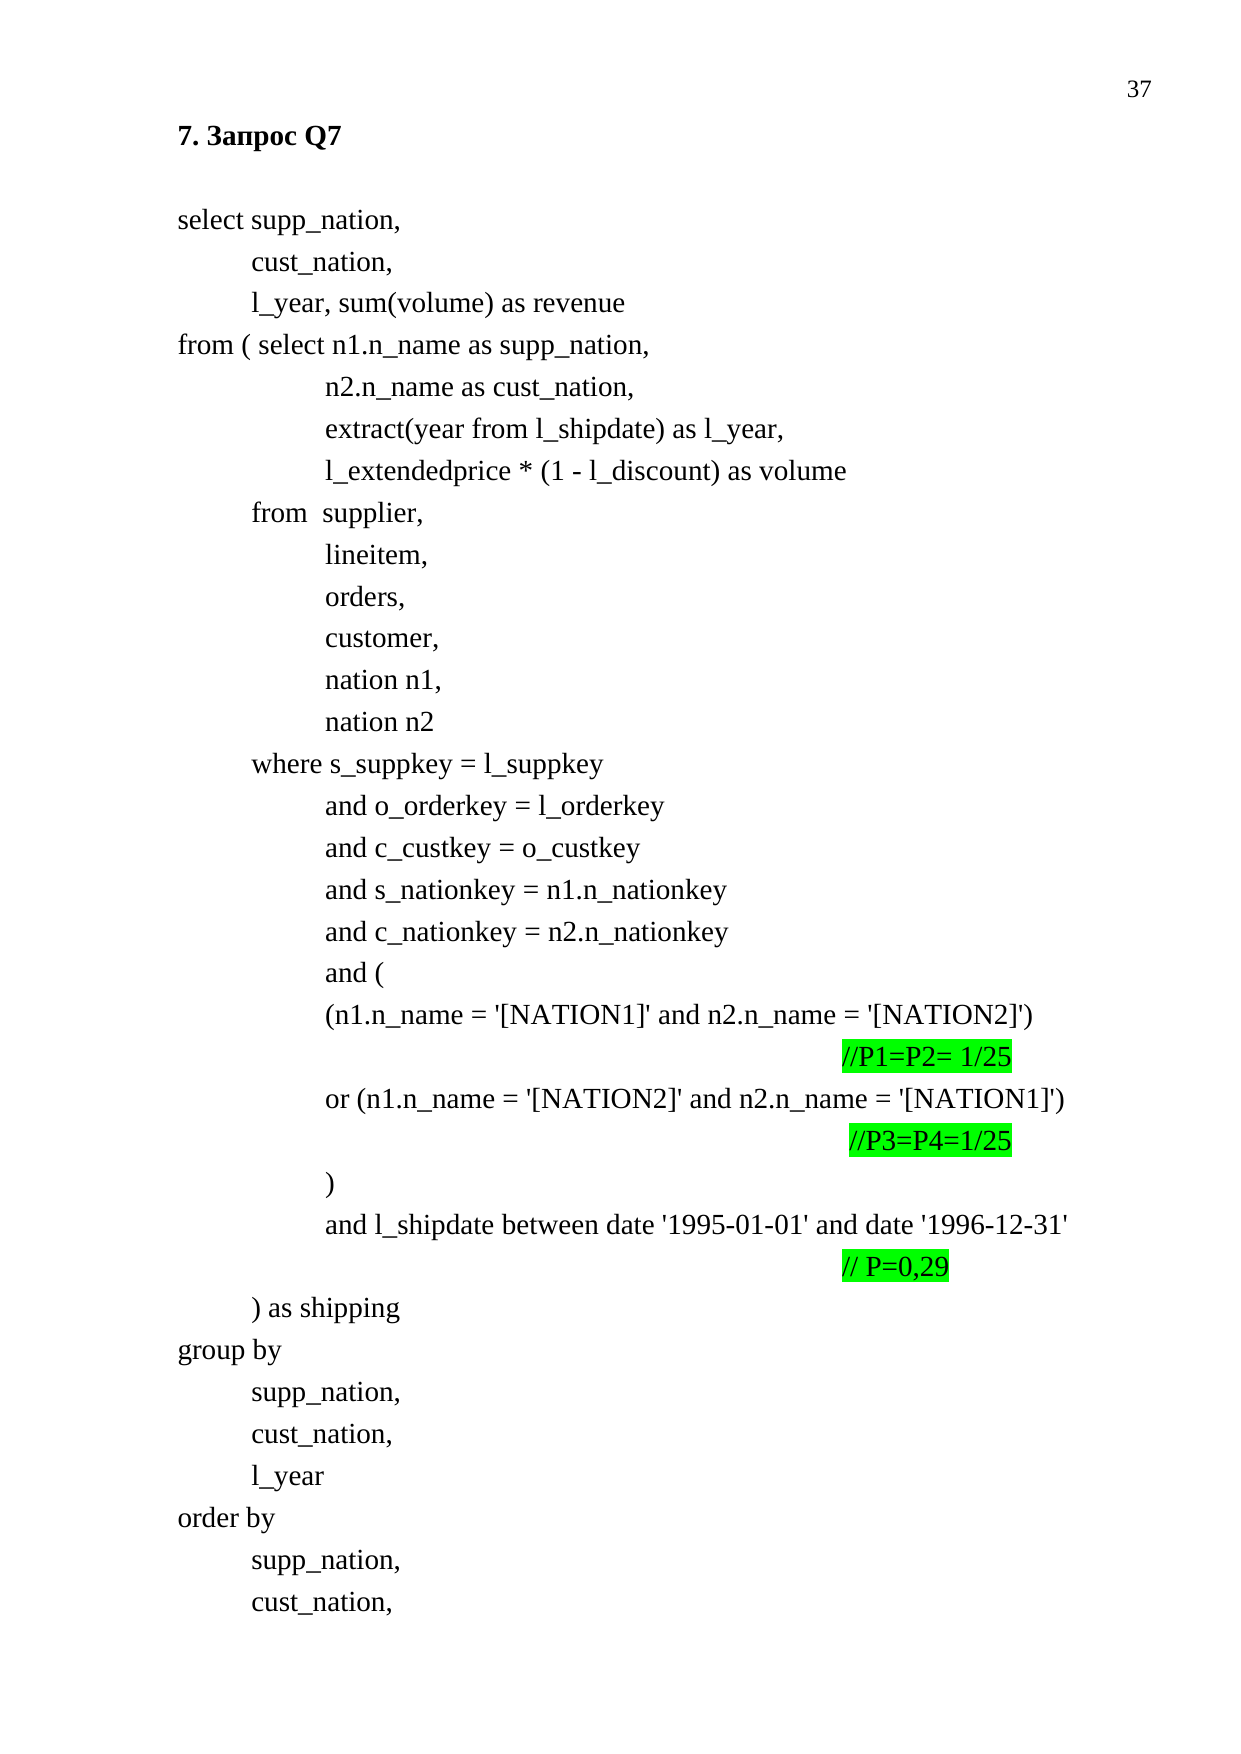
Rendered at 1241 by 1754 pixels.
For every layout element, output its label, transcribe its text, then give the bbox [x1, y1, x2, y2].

text extract(year from l_shipdate) as l_year, [325, 411, 1152, 445]
text cust_nation, [251, 1584, 1152, 1617]
text cust_nation, [251, 1416, 1152, 1450]
text and l_shipdate between date '1995-01-01' and date '1996-12-31' // P=0,29 [325, 1207, 1152, 1282]
text from supplier, [251, 495, 1152, 528]
text and s_nationkey = n1.n_nationkey [325, 872, 1152, 905]
text lineitem, [325, 537, 1152, 570]
text where s_suppkey = l_suppkey [251, 746, 1152, 780]
text customer, [325, 621, 1152, 654]
text ) [325, 1165, 1152, 1198]
text orders, [325, 579, 1152, 612]
text and ( [325, 956, 1152, 989]
text l_year, sum(volume) as revenue [251, 286, 1152, 319]
text l_year [251, 1458, 1152, 1492]
text order by [177, 1500, 1152, 1533]
text nation n1, [325, 662, 1152, 696]
text and c_nationkey = n2.n_nationkey [325, 914, 1152, 947]
text and o_orderkey = l_orderkey [325, 788, 1152, 822]
text supp_nation, [251, 1542, 1152, 1575]
text or (n1.n_name = '[NATION2]' and n2.n_name = '[NATION1]') //P3=P4=1/25 [325, 1081, 1152, 1157]
text select supp_nation, [177, 202, 1152, 235]
text from ( select n1.n_name as supp_nation, [177, 327, 1152, 361]
text and c_custkey = o_custkey [325, 830, 1152, 863]
text supp_nation, [251, 1374, 1152, 1408]
text (n1.n_name = '[NATION1]' and n2.n_name = '[NATION2]') //P1=P2= 1/25 [325, 997, 1152, 1073]
text l_extendedprice * (1 - l_discount) as volume [325, 453, 1152, 487]
text cust_nation, [251, 244, 1152, 277]
text nation n2 [325, 704, 1152, 738]
text group by [177, 1332, 1152, 1366]
text ) as shipping [251, 1291, 1152, 1324]
text n2.n_name as cust_nation, [325, 369, 1152, 403]
text 7. Запрос Q7 [177, 118, 1152, 152]
